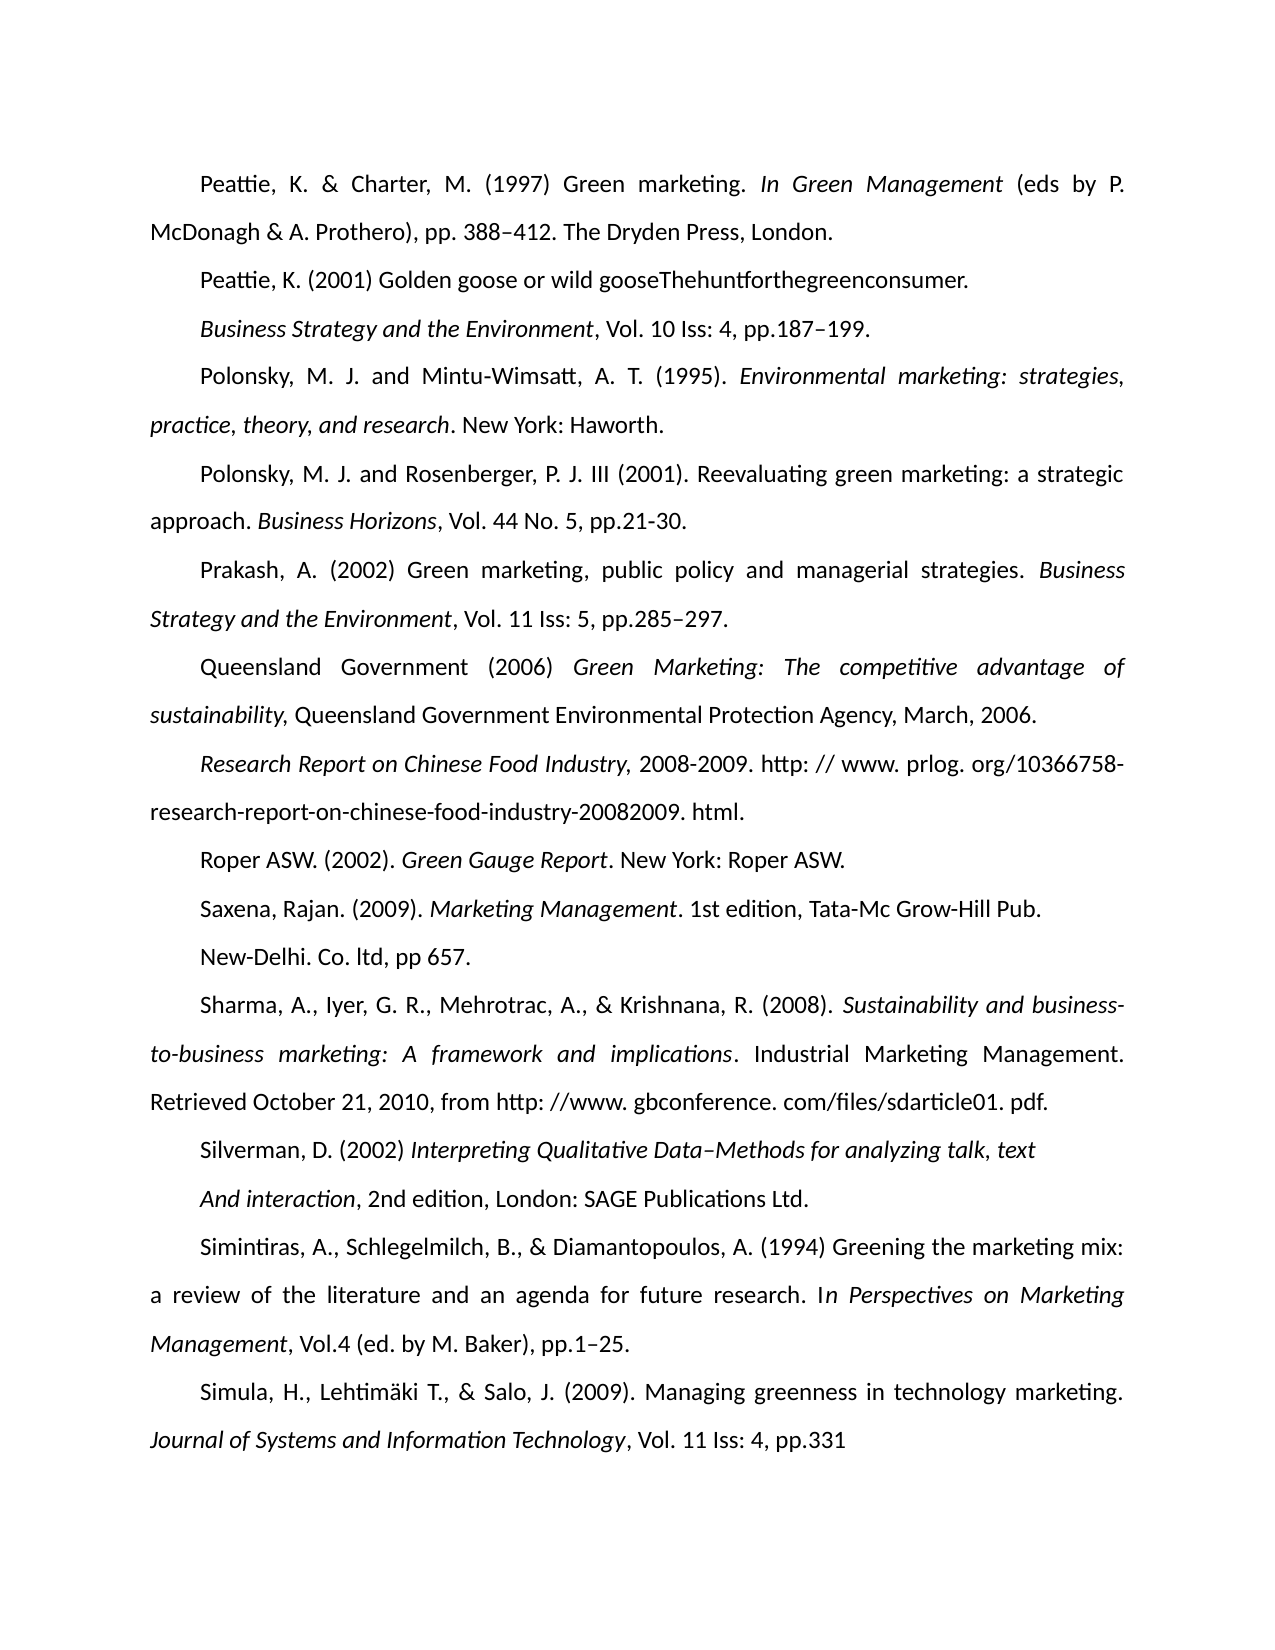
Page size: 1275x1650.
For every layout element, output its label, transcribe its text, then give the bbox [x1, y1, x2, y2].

text Polonsky, M. J. and Mintu‐Wimsatt, A. T. (1995). Environmental marketing: strategies, practice, theory, and research. New York: Haworth. [150, 343, 1125, 440]
text Queensland Government (2006) Green Marketing: The competitive advantage of sustainability, Queensland Government Environmental Protection Agency, March, 2006. [150, 633, 1125, 730]
text Prakash, A. (2002) Green marketing, public policy and managerial strategies. Business Strategy and the Environment, Vol. 11 Iss: 5, pp.285–297. [150, 537, 1125, 633]
text Business Strategy and the Environment, Vol. 10 Iss: 4, pp.187–199. [150, 295, 1125, 343]
text Research Report on Chinese Food Industry, 2008-2009. http: // www. prlog. org/10366758-research-report-on-chinese-food-industry-20082009. html. [150, 730, 1125, 827]
text New-Delhi. Co. ltd, pp 657. [150, 923, 1125, 972]
text Peattie, K. & Charter, M. (1997) Green marketing. In Green Management (eds by P. McDonagh & A. Prothero), pp. 388–412. The Dryden Press, London. [150, 150, 1125, 247]
text And interaction, 2nd edition, London: SAGE Publications Ltd. [150, 1165, 1125, 1213]
text Simula, H., Lehtimäki T., & Salo, J. (2009). Managing greenness in technology marketing. Journal of Systems and Information Technology, Vol. 11 Iss: 4, pp.331 [150, 1358, 1125, 1455]
text Silverman, D. (2002) Interpreting Qualitative Data–Methods for analyzing talk, text [150, 1117, 1125, 1165]
text Saxena, Rajan. (2009). Marketing Management. 1st edition, Tata-Mc Grow-Hill Pub. [150, 875, 1125, 923]
text Polonsky, M. J. and Rosenberger, P. J. III (2001). Reevaluating green marketing: a strategic approach. Business Horizons, Vol. 44 No. 5, pp.21‐30. [150, 440, 1125, 537]
text Roper ASW. (2002). Green Gauge Report. New York: Roper ASW. [150, 827, 1125, 875]
text Simintiras, A., Schlegelmilch, B., & Diamantopoulos, A. (1994) Greening the marketing mix: a review of the literature and an agenda for future research. In Perspectives on Marketing Management, Vol.4 (ed. by M. Baker), pp.1–25. [150, 1213, 1125, 1358]
text Sharma, A., Iyer, G. R., Mehrotrac, A., & Krishnana, R. (2008). Sustainability and business-to-business marketing: A framework and implications. Industrial Marketing Management. Retrieved October 21, 2010, from http: //www. gbconference. com/files/sdarticle01. pdf. [150, 972, 1125, 1117]
text Peattie, K. (2001) Golden goose or wild gooseThehuntforthegreenconsumer. [150, 247, 1125, 295]
